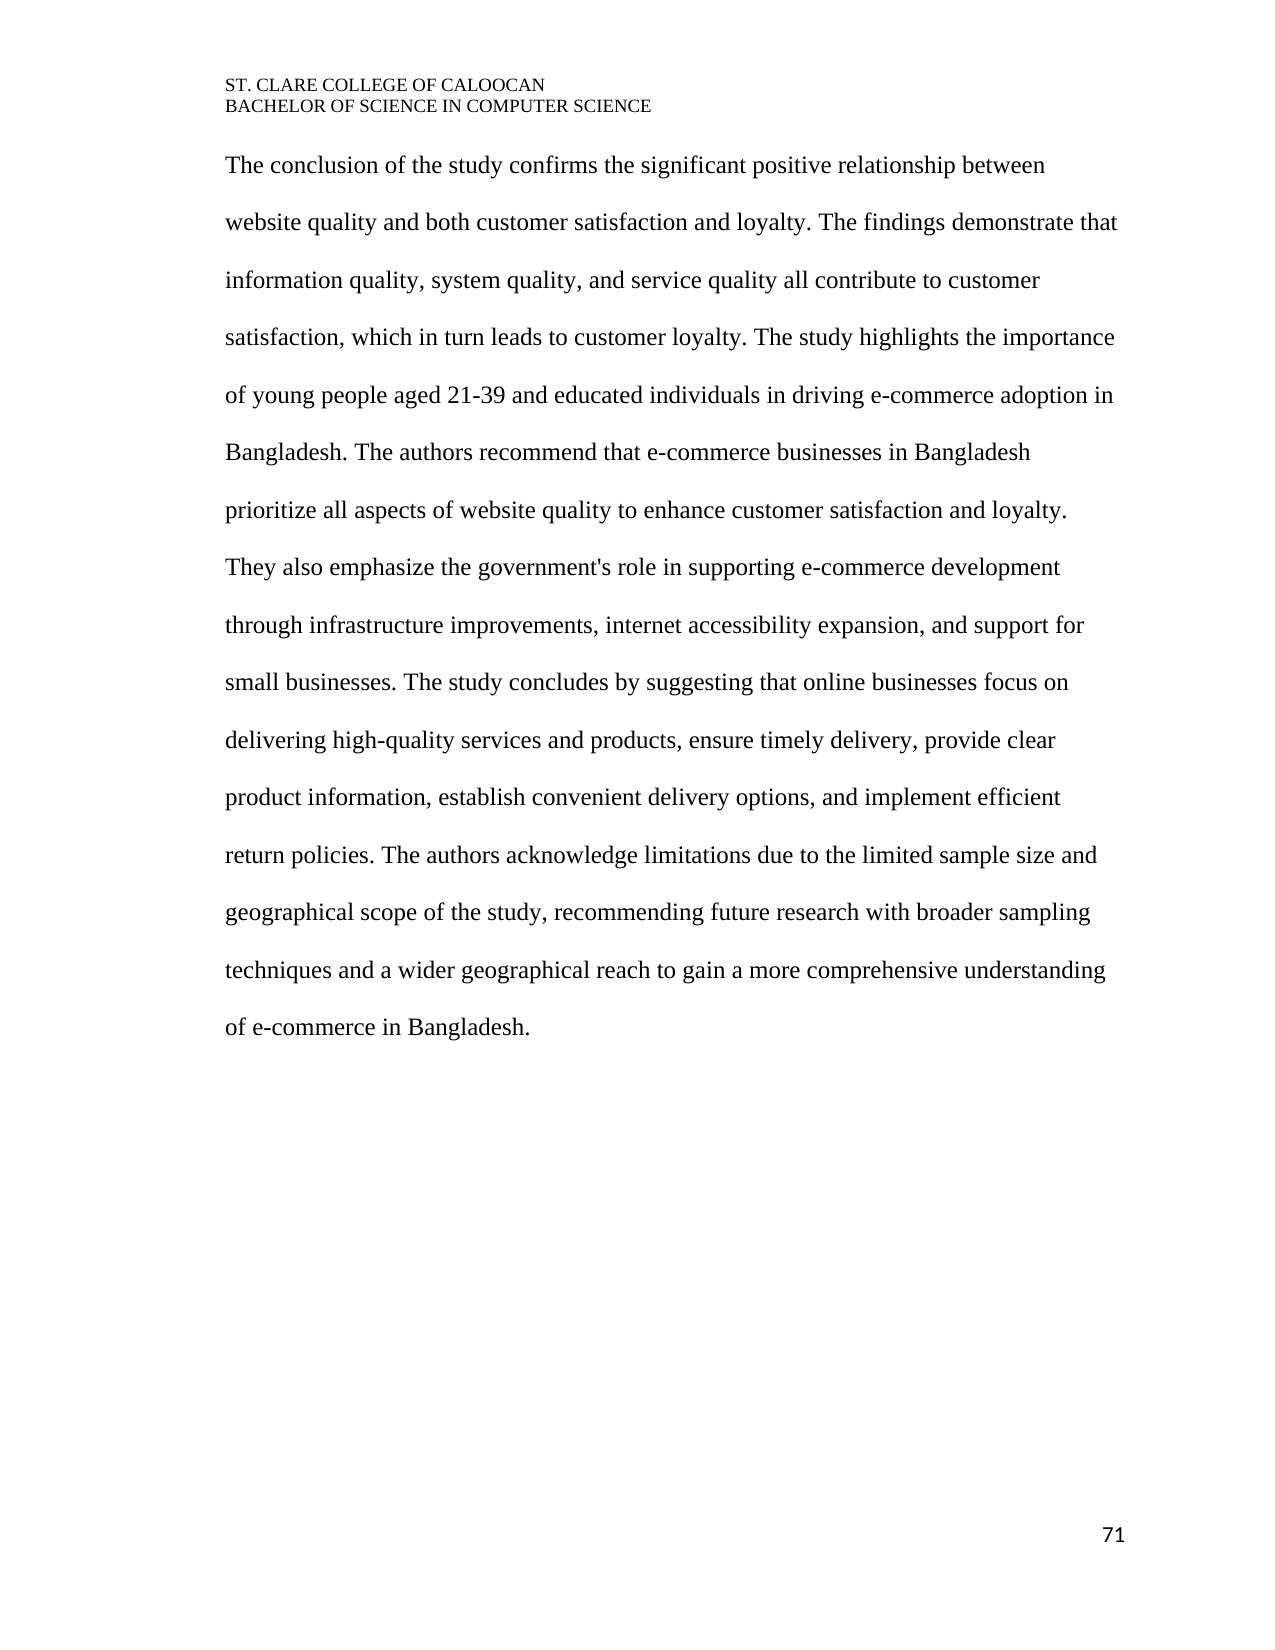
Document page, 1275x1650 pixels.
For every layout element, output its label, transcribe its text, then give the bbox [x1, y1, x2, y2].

text The conclusion of the study confirms the significant positive relationship between website quality and both customer satisfaction and loyalty. The findings demonstrate that information quality, system quality, and service quality all contribute to customer satisfaction, which in turn leads to customer loyalty. The study highlights the importance of young people aged 21-39 and educated individuals in driving e-commerce adoption in Bangladesh. The authors recommend that e-commerce businesses in Bangladesh prioritize all aspects of website quality to enhance customer satisfaction and loyalty. They also emphasize the government's role in supporting e-commerce development through infrastructure improvements, internet accessibility expansion, and support for small businesses. The study concludes by suggesting that online businesses focus on delivering high-quality services and products, ensure timely delivery, provide clear product information, establish convenient delivery options, and implement efficient return policies. The authors acknowledge limitations due to the limited sample size and geographical scope of the study, recommending future research with broader sampling techniques and a wider geographical reach to gain a more comprehensive understanding of e-commerce in Bangladesh. [225, 150, 1125, 1041]
